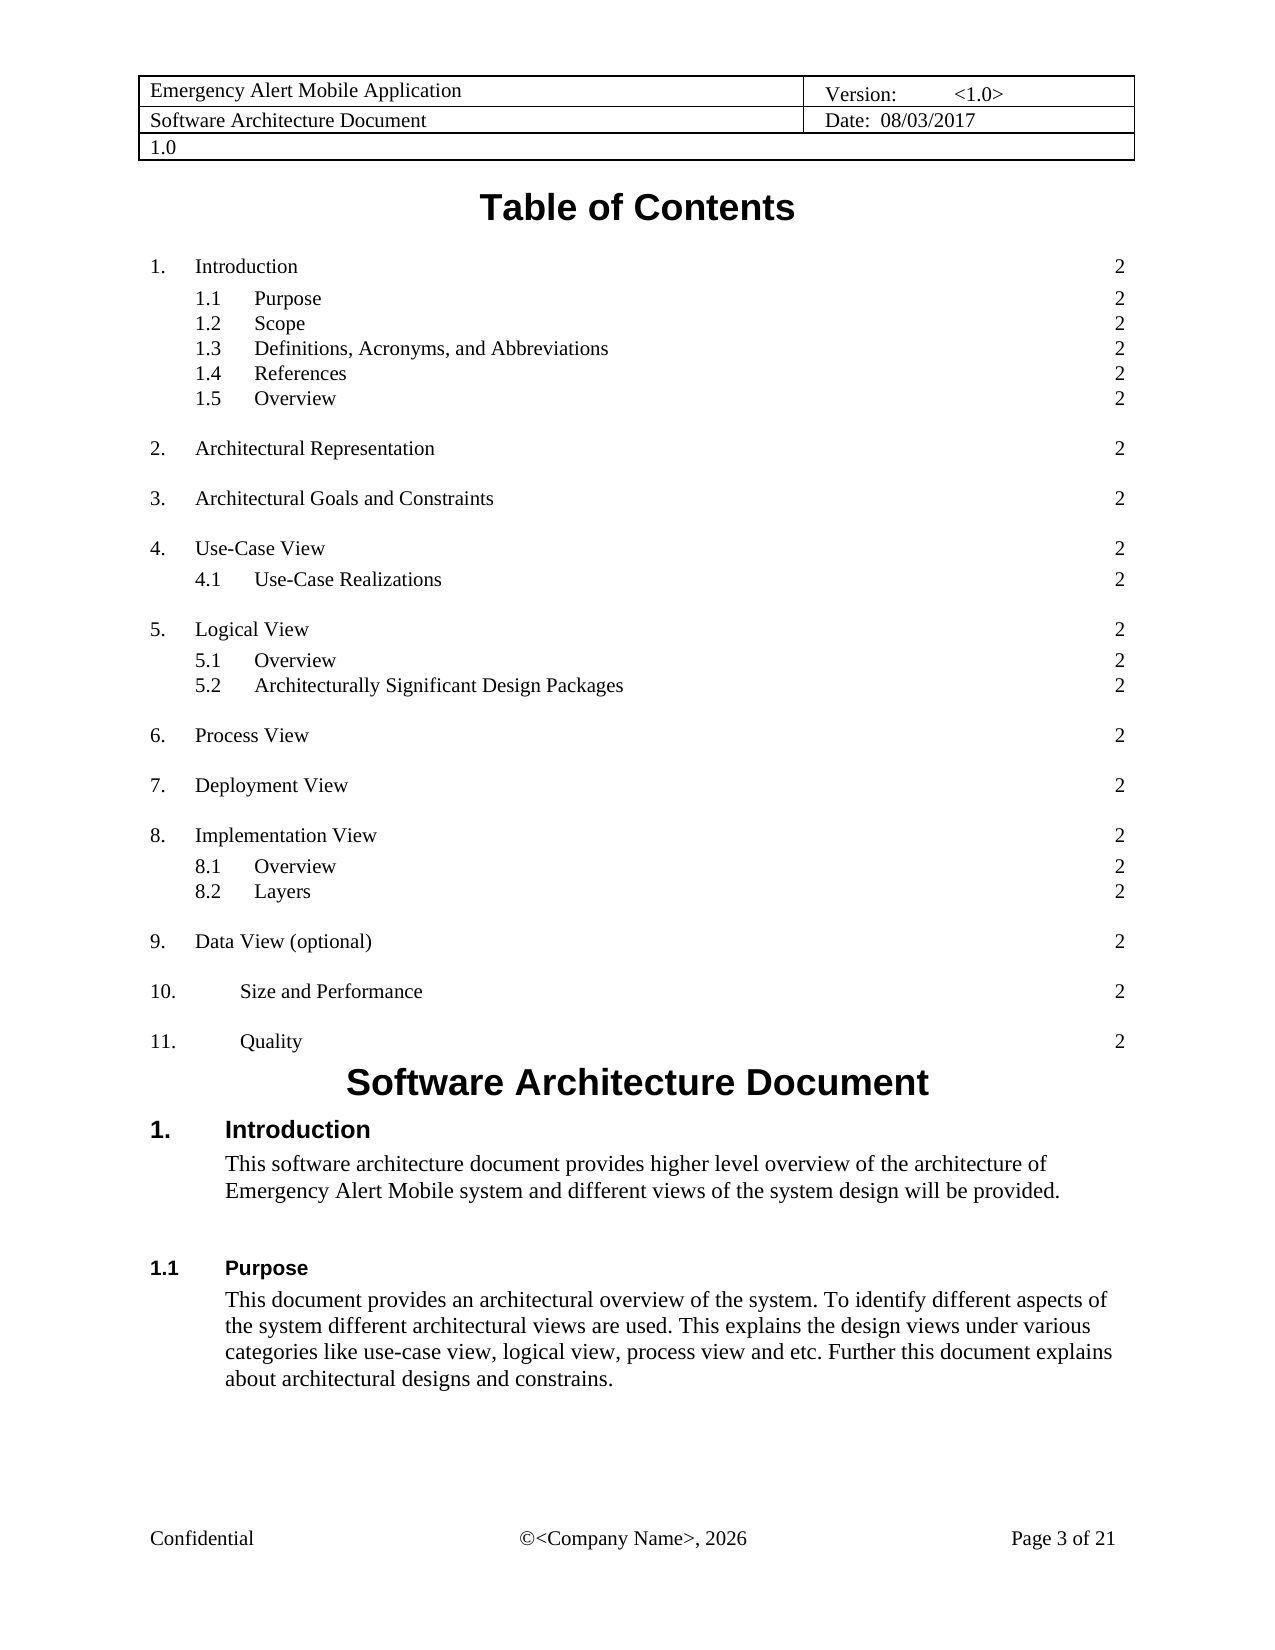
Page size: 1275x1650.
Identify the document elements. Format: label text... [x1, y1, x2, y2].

text 6. Process View 2 [150, 722, 1050, 747]
text 8. Implementation View 2 [150, 822, 1050, 847]
text This document provides an architectural overview of the system. To identify different aspects of the system different architectural views are used. This explains the design views under various categories like use-case view, logical view, process view and etc. Further this document explains about architectural designs and constrains. [225, 1286, 1125, 1391]
text 1.5 Overview 2 [195, 385, 1050, 410]
text 1.3 Definitions, Acronyms, and Abbreviations 2 [195, 335, 1050, 360]
subtitle Purpose [150, 1254, 1125, 1279]
text 9. Data View (optional) 2 [150, 928, 1050, 953]
text 5. Logical View 2 [150, 616, 1050, 641]
subtitle Introduction [150, 1115, 1125, 1144]
text 3. Architectural Goals and Constraints 2 [150, 485, 1050, 510]
text 2. Architectural Representation 2 [150, 435, 1050, 460]
text 1.4 References 2 [195, 360, 1050, 385]
text 1.2 Scope 2 [195, 310, 1050, 335]
text 5.2 Architecturally Significant Design Packages 2 [195, 672, 1050, 697]
text 1.1 Purpose 2 [195, 285, 1050, 310]
text 4.1 Use-Case Realizations 2 [195, 566, 1050, 591]
title Table of Contents [150, 185, 1125, 228]
text 8.1 Overview 2 [195, 853, 1050, 878]
text 11. Quality 2 [150, 1028, 1050, 1053]
text 5.1 Overview 2 [195, 647, 1050, 672]
text 8.2 Layers 2 [195, 878, 1050, 903]
text 1. Introduction 2 [150, 253, 1050, 278]
text 10. Size and Performance 2 [150, 978, 1050, 1003]
text 7. Deployment View 2 [150, 772, 1050, 797]
text This software architecture document provides higher level overview of the architecture of Emergency Alert Mobile system and different views of the system design will be provided. [225, 1150, 1125, 1203]
text 4. Use-Case View 2 [150, 535, 1050, 560]
